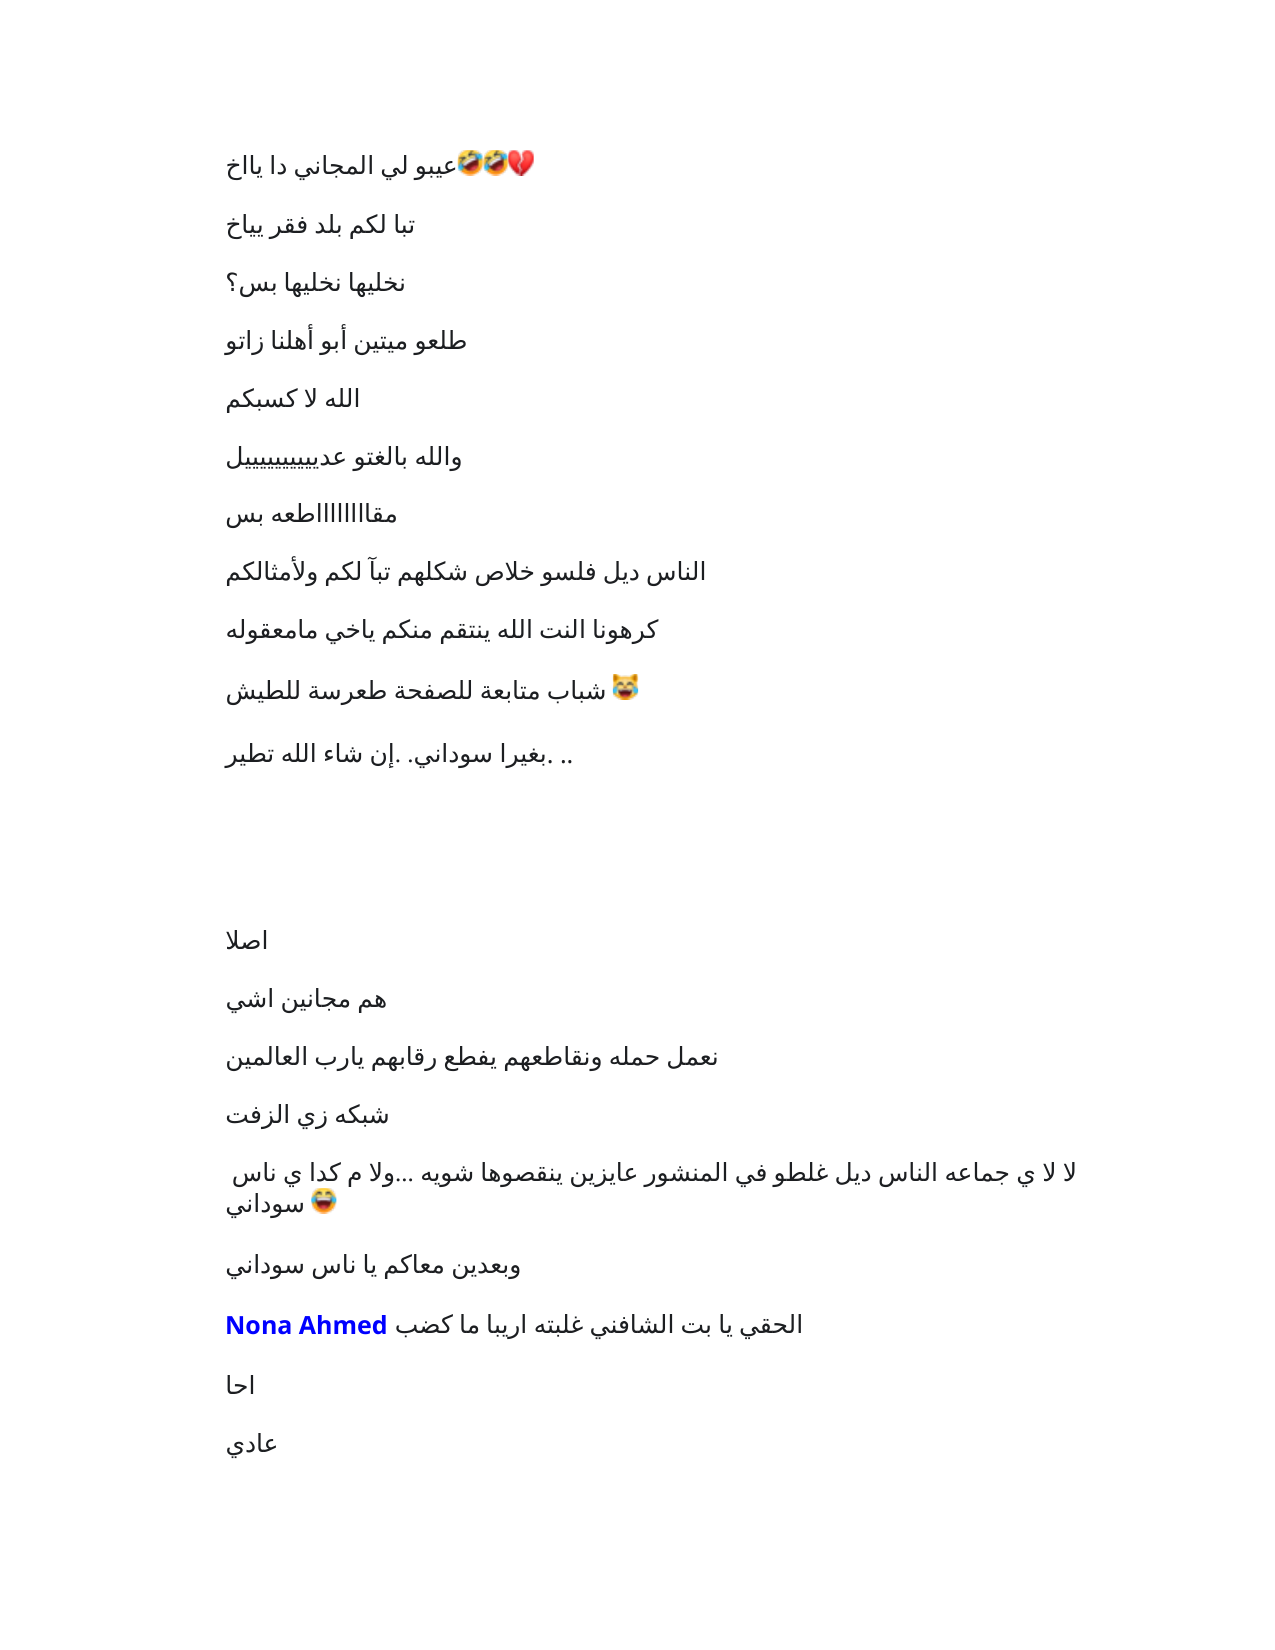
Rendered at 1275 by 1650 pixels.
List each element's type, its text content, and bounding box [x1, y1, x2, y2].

text وبعدين معاكم يا ناس سوداني [225, 1250, 1087, 1278]
picture [311, 1188, 337, 1214]
text الناس ديل فلسو خلاص شكلهم تبآ لكم ولأمثالكم [225, 557, 1087, 586]
text عادي [225, 1429, 1087, 1458]
text احا [225, 1371, 1087, 1400]
picture [612, 674, 639, 700]
text Nona Ahmed الحقي يا بت الشافني غلبته اريبا ما كضب [225, 1308, 1087, 1342]
text عيبو لي المجاني دا يااخ [225, 150, 1087, 181]
text كرهونا النت الله ينتقم منكم ياخي مامعقوله [225, 615, 1087, 644]
text اصلا [225, 926, 1087, 955]
text شباب متابعة للصفحة طعرسة للطيش [225, 673, 1087, 707]
picture [457, 150, 534, 176]
text نعمل حمله ونقاطعهم يفطع رقابهم يارب العالمين [225, 1042, 1087, 1071]
text مقااااااااطعه بس [225, 499, 1087, 528]
text نخليها نخليها بس؟ [225, 268, 1087, 297]
text والله بالغتو عدييييييييييل [225, 442, 1087, 470]
text بغيرا سوداني. .إن شاء الله تطير. .. [225, 736, 1087, 771]
text شبكه زي الزفت [225, 1100, 1087, 1129]
text لا لا ي جماعه الناس ديل غلطو في المنشور عايزين ينقصوها شويه ...ولا م كدا ي ناس سوداني [225, 1158, 1087, 1221]
text تبا لكم بلد فقر يياخ [225, 210, 1087, 239]
text الله لا كسبكم [225, 384, 1087, 412]
text هم مجانين اشي [225, 984, 1087, 1013]
text طلعو ميتين أبو أهلنا زاتو [225, 326, 1087, 354]
